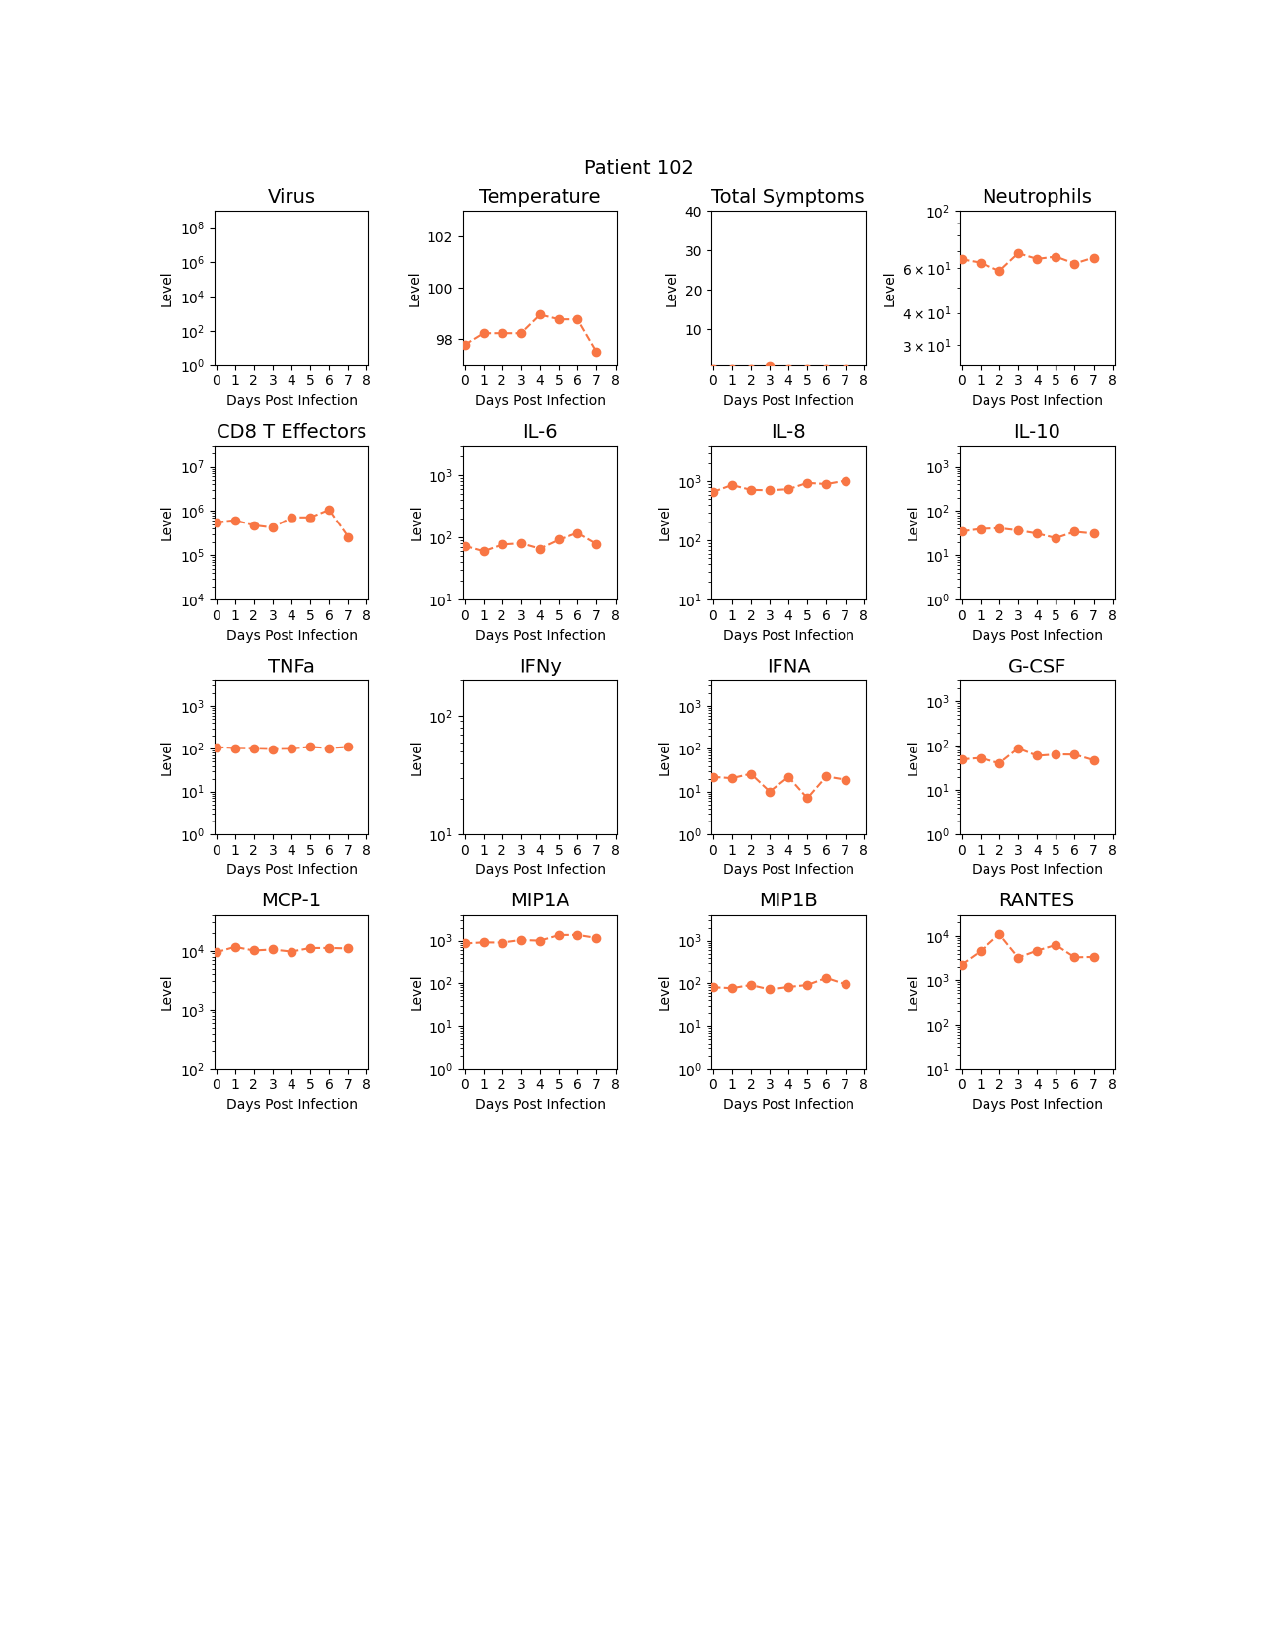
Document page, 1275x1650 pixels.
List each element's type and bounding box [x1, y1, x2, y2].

picture [150, 150, 1125, 1121]
